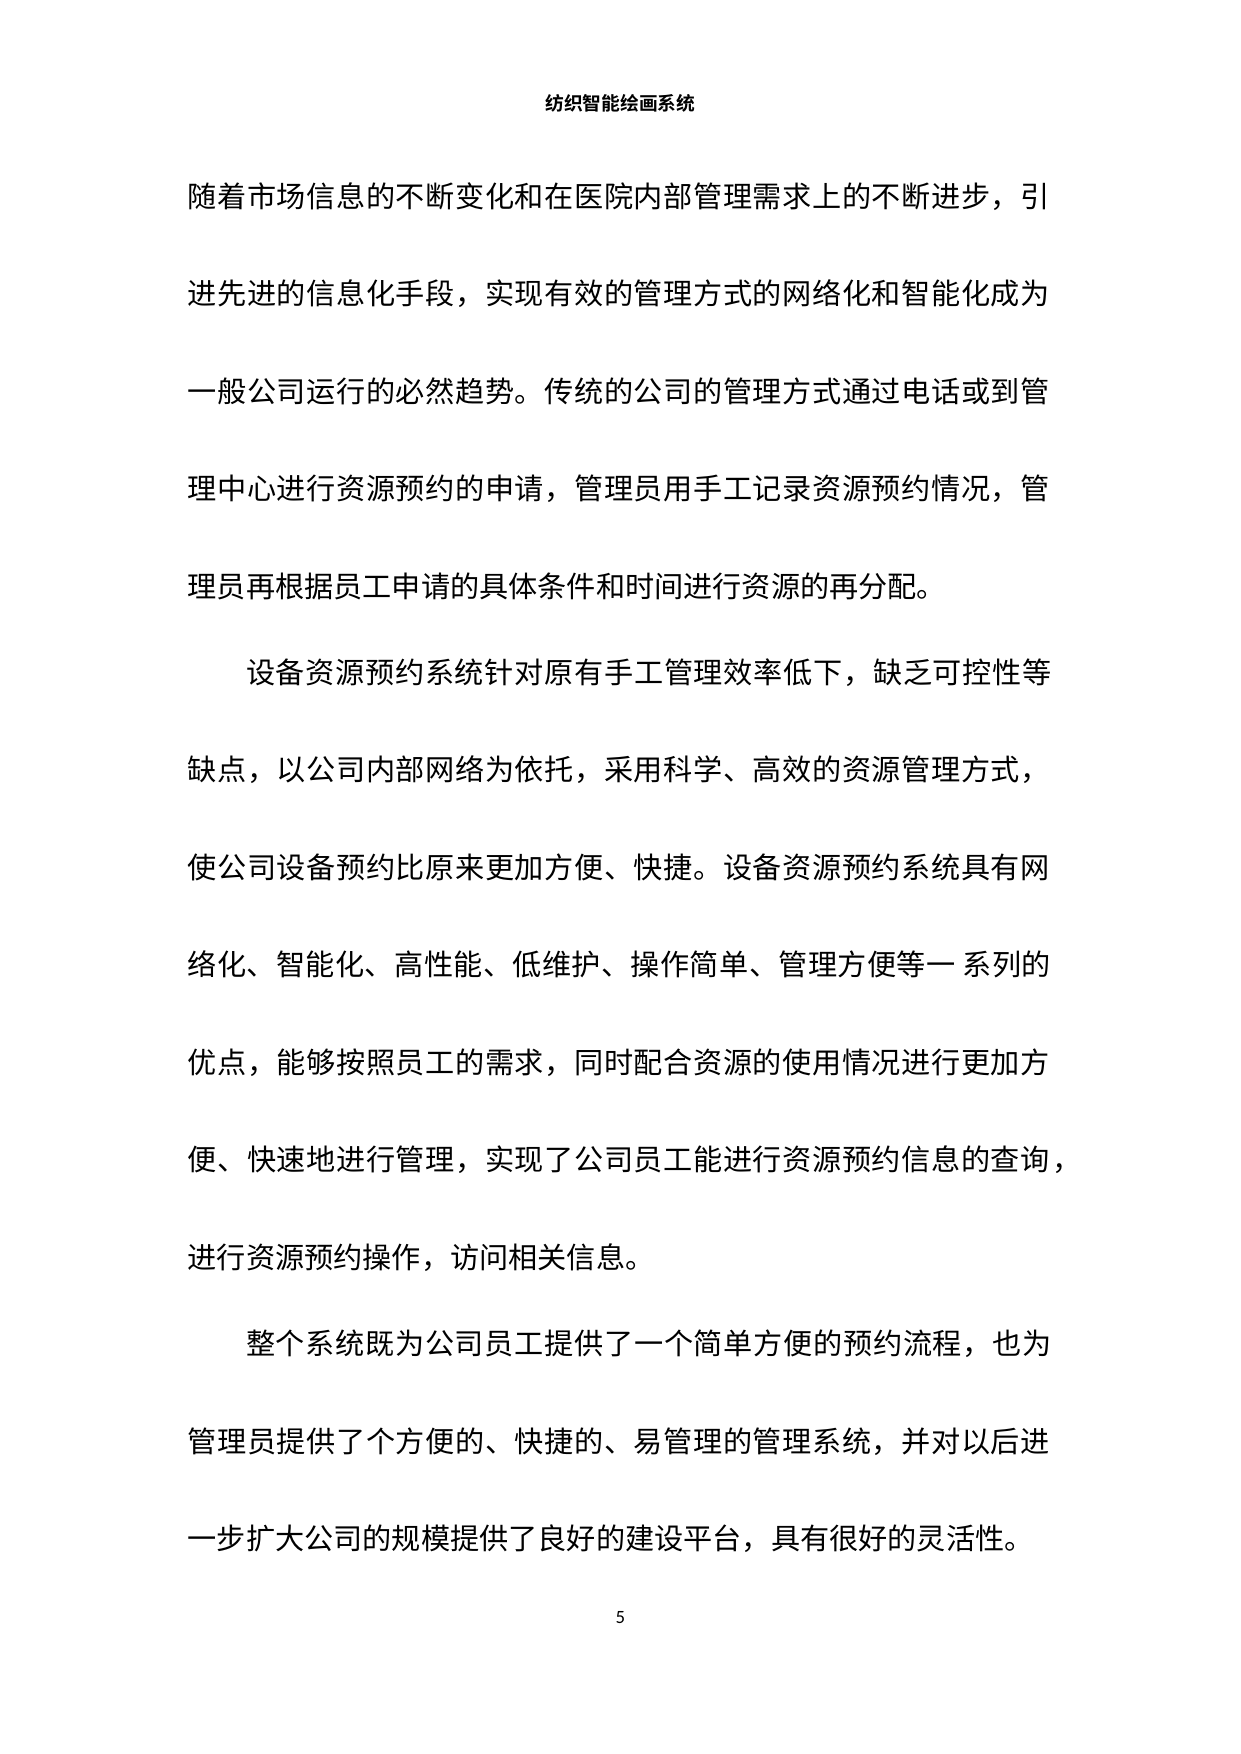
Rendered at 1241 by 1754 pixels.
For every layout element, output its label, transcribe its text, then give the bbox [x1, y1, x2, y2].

text 整个系统既为公司员工提供了一个简单方便的预约流程，也为管理员提供了个方便的、快捷的、易管理的管理系统，并对以后进一步扩大公司的规模提供了良好的建设平台，具有很好的灵活性。 [187, 1309, 1053, 1569]
